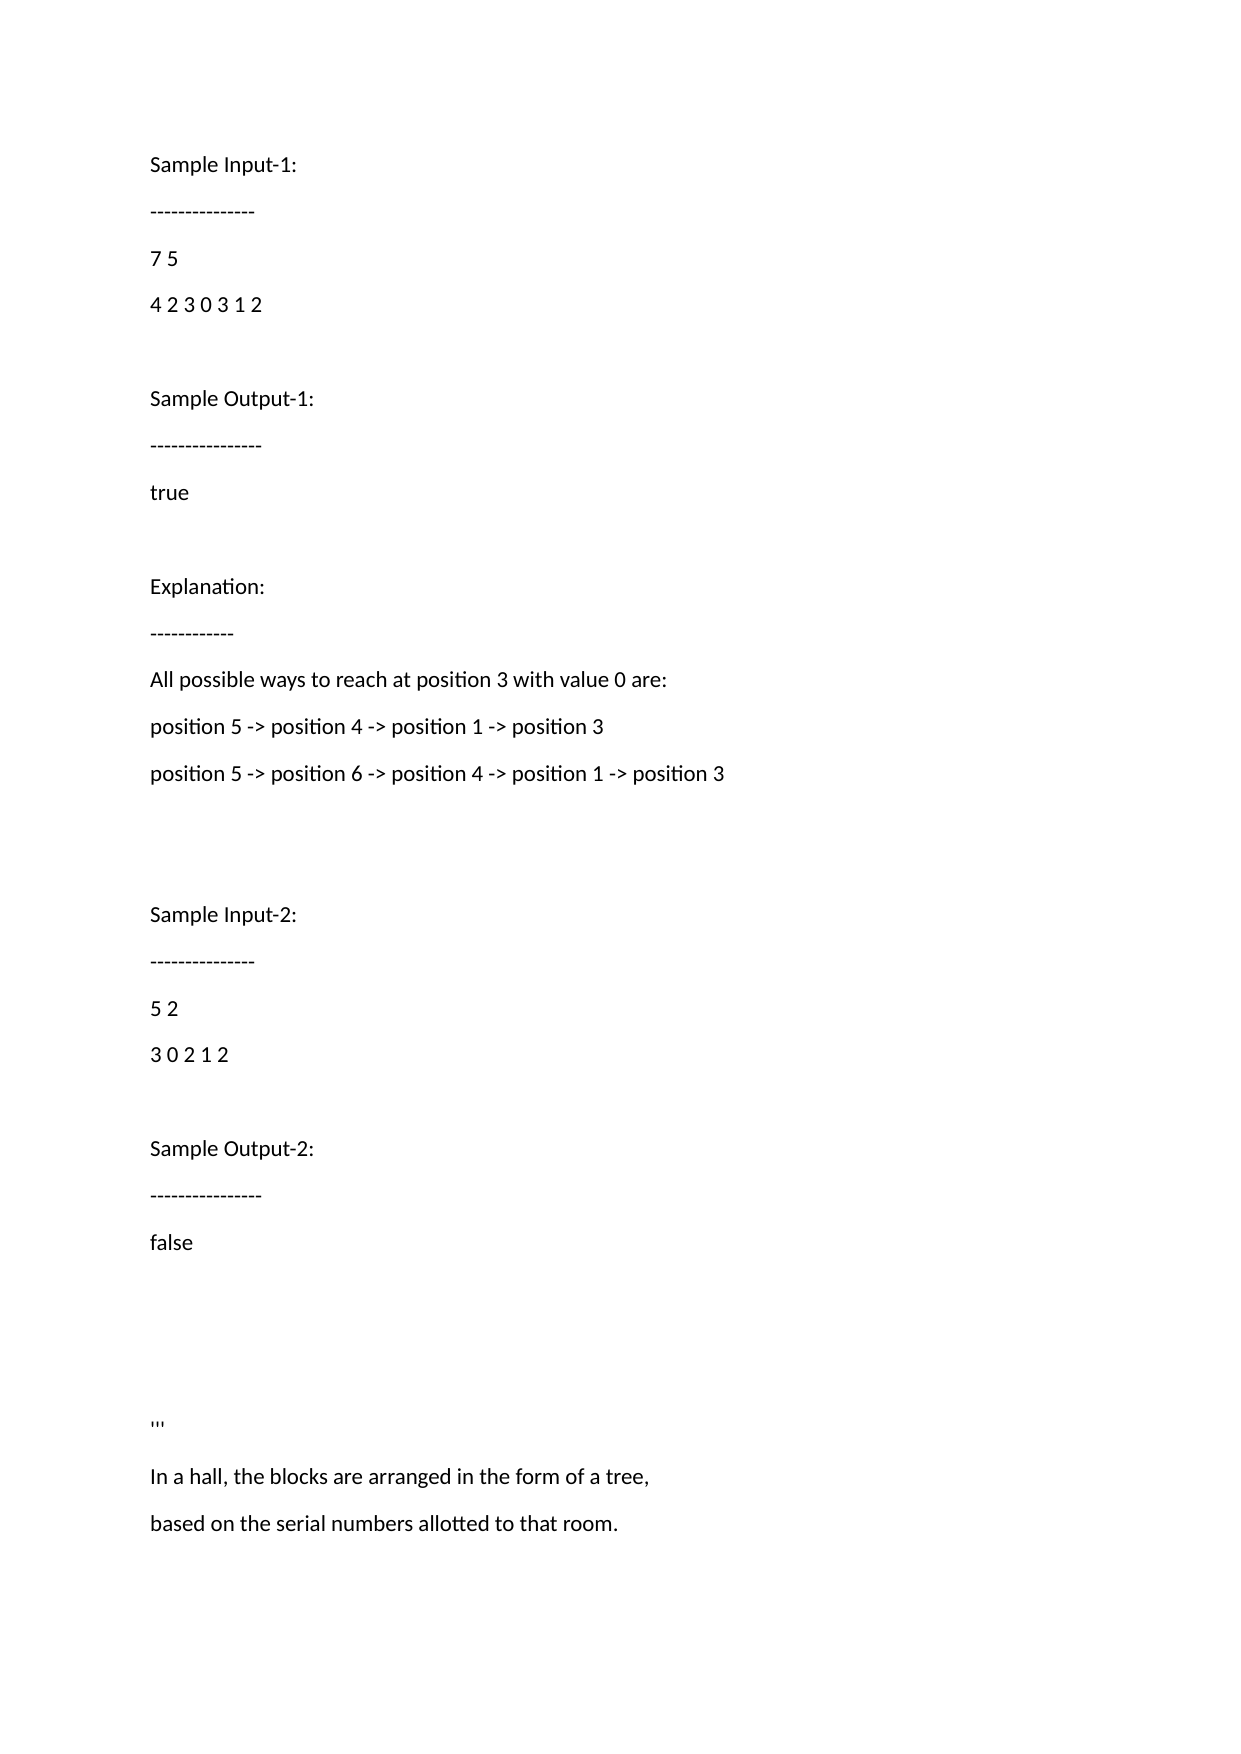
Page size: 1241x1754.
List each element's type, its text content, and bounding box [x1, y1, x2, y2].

text ---------------- [150, 1181, 1090, 1209]
text position 5 -> position 6 -> position 4 -> position 1 -> position 3 [150, 759, 1090, 787]
text ---------------- [150, 431, 1090, 459]
text 4 2 3 0 3 1 2 [150, 291, 1090, 319]
text Sample Input-2: [150, 900, 1090, 928]
text Sample Output-2: [150, 1134, 1090, 1162]
text --------------- [150, 947, 1090, 975]
text false [150, 1228, 1090, 1256]
text based on the serial numbers allotted to that room. [150, 1509, 1090, 1537]
text true [150, 478, 1090, 506]
text --------------- [150, 197, 1090, 225]
text ''' [150, 1416, 1090, 1444]
text In a hall, the blocks are arranged in the form of a tree, [150, 1462, 1090, 1491]
text 3 0 2 1 2 [150, 1041, 1090, 1069]
text position 5 -> position 4 -> position 1 -> position 3 [150, 712, 1090, 741]
text ------------ [150, 619, 1090, 647]
text Explanation: [150, 572, 1090, 600]
text Sample Input-1: [150, 150, 1090, 178]
text 5 2 [150, 994, 1090, 1022]
text Sample Output-1: [150, 384, 1090, 412]
text All possible ways to reach at position 3 with value 0 are: [150, 666, 1090, 694]
text 7 5 [150, 244, 1090, 272]
